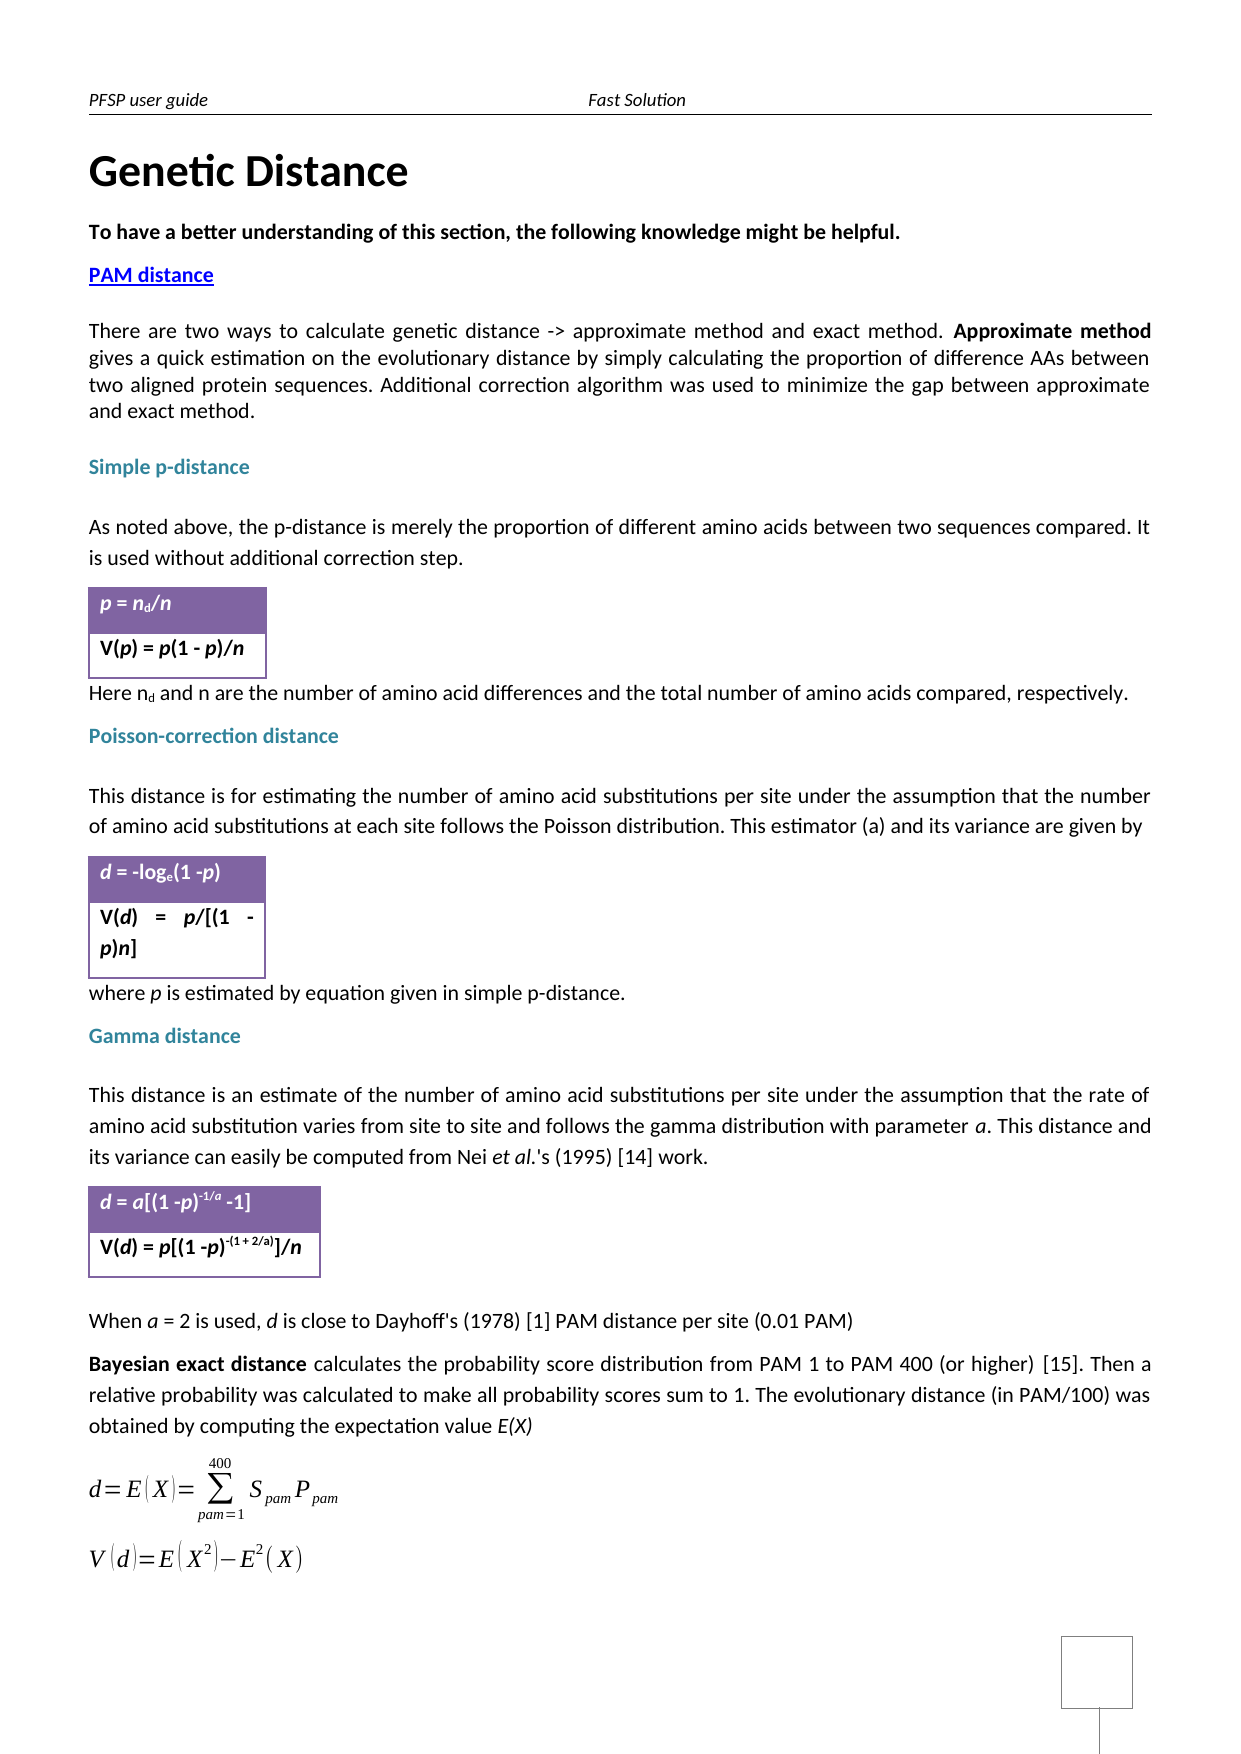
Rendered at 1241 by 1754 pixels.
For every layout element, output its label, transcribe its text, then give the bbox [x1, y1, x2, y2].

text As noted above, the p-distance is merely the proportion of different amino acids between two sequences compared. It is used without additional correction step. [89, 513, 1152, 570]
text Bayesian exact distance calculates the probability score distribution from PAM 1 to PAM 400 (or higher) [15]. Then a relative probability was calculated to make all probability scores sum to 1. The evolutionary distance (in PAM/100) was obtained by computing the expectation value E(X) [89, 1351, 1152, 1438]
table_header p = nd/n [90, 589, 265, 632]
text When a = 2 is used, d is close to Dayhoff's (1978) [1] PAM distance per site (0.01 PAM) [89, 1307, 1152, 1334]
table_cell V(p) = p(1 - p)/n [90, 634, 265, 677]
text Poisson-correction distance [89, 722, 1152, 749]
table_cell V(d) = p/[(1 -p)n] [90, 903, 264, 977]
text To have a better understanding of this section, the following knowledge might be helpful. [89, 218, 1152, 245]
table_cell V(d) = p[(1 -p)-(1 + 2/a)]/n [90, 1233, 319, 1276]
text Here nd and n are the number of amino acid differences and the total number of amino acids compared, respectively. [89, 679, 1152, 706]
text Genetic Distance [89, 142, 1152, 198]
text PAM distance [89, 262, 1152, 288]
text This distance is an estimate of the number of amino acid substitutions per site under the assumption that the rate of amino acid substitution varies from site to site and follows the gamma distribution with parameter a. This distance and its variance can easily be computed from Nei et al.'s (1995) [14] work. [89, 1082, 1152, 1169]
text where p is estimated by equation given in simple p-distance. [89, 979, 1152, 1005]
table_header d = -loge(1 -p) [90, 858, 264, 901]
table_header d = a[(1 -p)-1/a -1] [90, 1188, 319, 1231]
text This distance is for estimating the number of amino acid substitutions per site under the assumption that the number of amino acid substitutions at each site follows the Poisson distribution. This estimator (a) and its variance are given by [89, 782, 1152, 839]
text Gamma distance [89, 1022, 1152, 1048]
text There are two ways to calculate genetic distance -> approximate method and exact method. Approximate method gives a quick estimation on the evolutionary distance by simply calculating the proportion of difference AAs between two aligned protein sequences. Additional correction algorithm was used to minimize the gap between approximate and exact method. [89, 317, 1152, 424]
text Simple p-distance [89, 453, 1152, 480]
